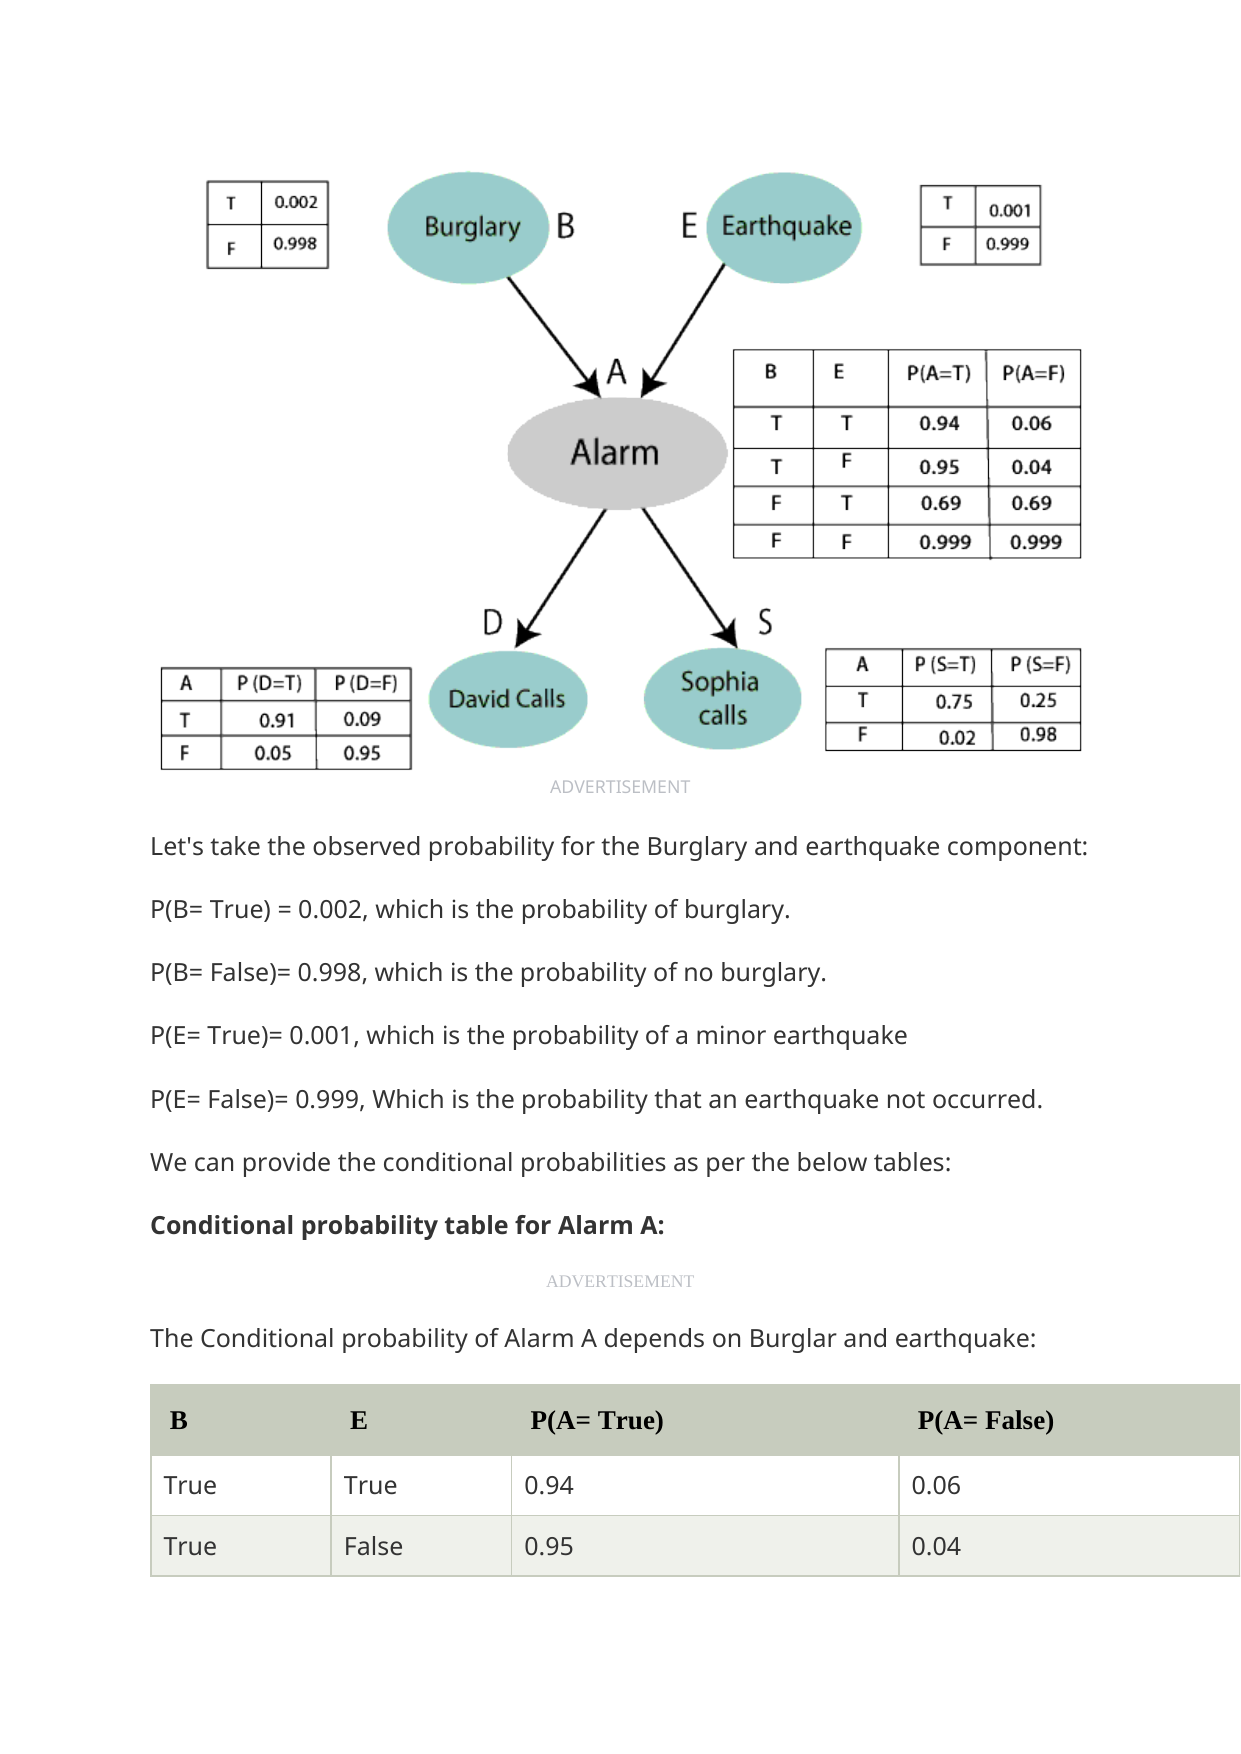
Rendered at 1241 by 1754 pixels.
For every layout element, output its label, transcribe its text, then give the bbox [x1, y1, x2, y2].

table_header E [331, 1385, 512, 1454]
table_header B [152, 1385, 331, 1454]
text ADVERTISEMENT [150, 1271, 1090, 1291]
text P(E= True)= 0.001, which is the probability of a minor earthquake [150, 1018, 1090, 1052]
table_cell 0.95 [512, 1516, 898, 1575]
text We can provide the conditional probabilities as per the below tables: [150, 1144, 1090, 1178]
text P(B= True) = 0.002, which is the probability of burglary. [150, 892, 1090, 926]
table_cell 0.94 [512, 1456, 898, 1514]
table_cell False [332, 1516, 511, 1575]
table_cell 0.06 [900, 1456, 1239, 1514]
text The Conditional probability of Alarm A depends on Burglar and earthquake: [150, 1320, 1090, 1354]
table_cell True [332, 1456, 511, 1514]
text P(E= False)= 0.999, Which is the probability that an earthquake not occurred. [150, 1081, 1090, 1115]
table_cell True [152, 1456, 330, 1514]
text ADVERTISEMENT [150, 775, 1090, 799]
table_cell 0.04 [900, 1516, 1239, 1575]
text P(B= False)= 0.998, which is the probability of no burglary. [150, 955, 1090, 989]
text Conditional probability table for Alarm A: [150, 1208, 1090, 1242]
text Let's take the observed probability for the Burglary and earthquake component: [150, 828, 1090, 862]
picture [150, 150, 1088, 775]
table_header P(A= True) [512, 1385, 899, 1454]
table_cell True [152, 1516, 330, 1575]
table_header P(A= False) [899, 1385, 1239, 1454]
